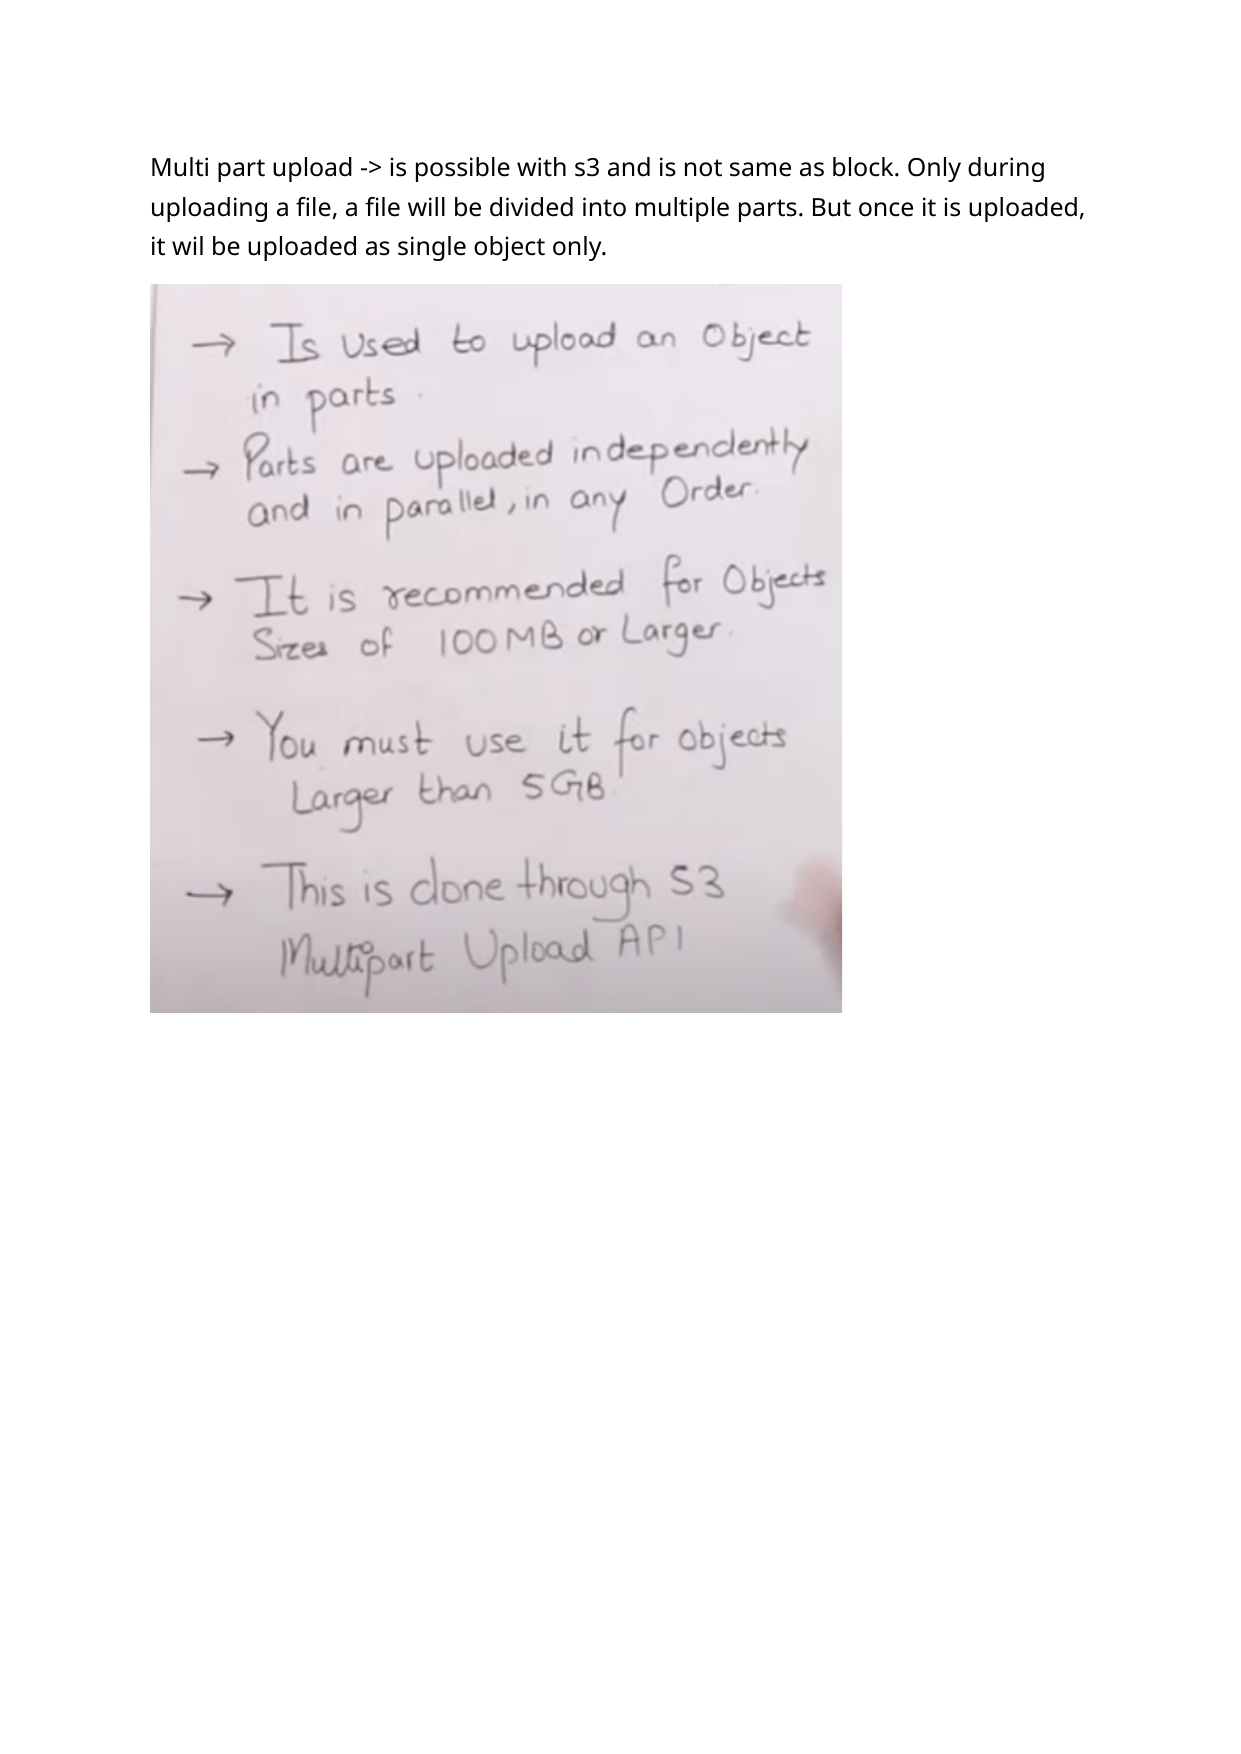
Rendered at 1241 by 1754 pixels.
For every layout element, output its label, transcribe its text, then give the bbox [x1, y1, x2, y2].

picture [150, 284, 843, 1013]
text Multi part upload -> is possible with s3 and is not same as block. Only during uploading a file, a file will be divided into multiple parts. But once it is uploaded, it wil be uploaded as single object only. [150, 150, 1090, 262]
